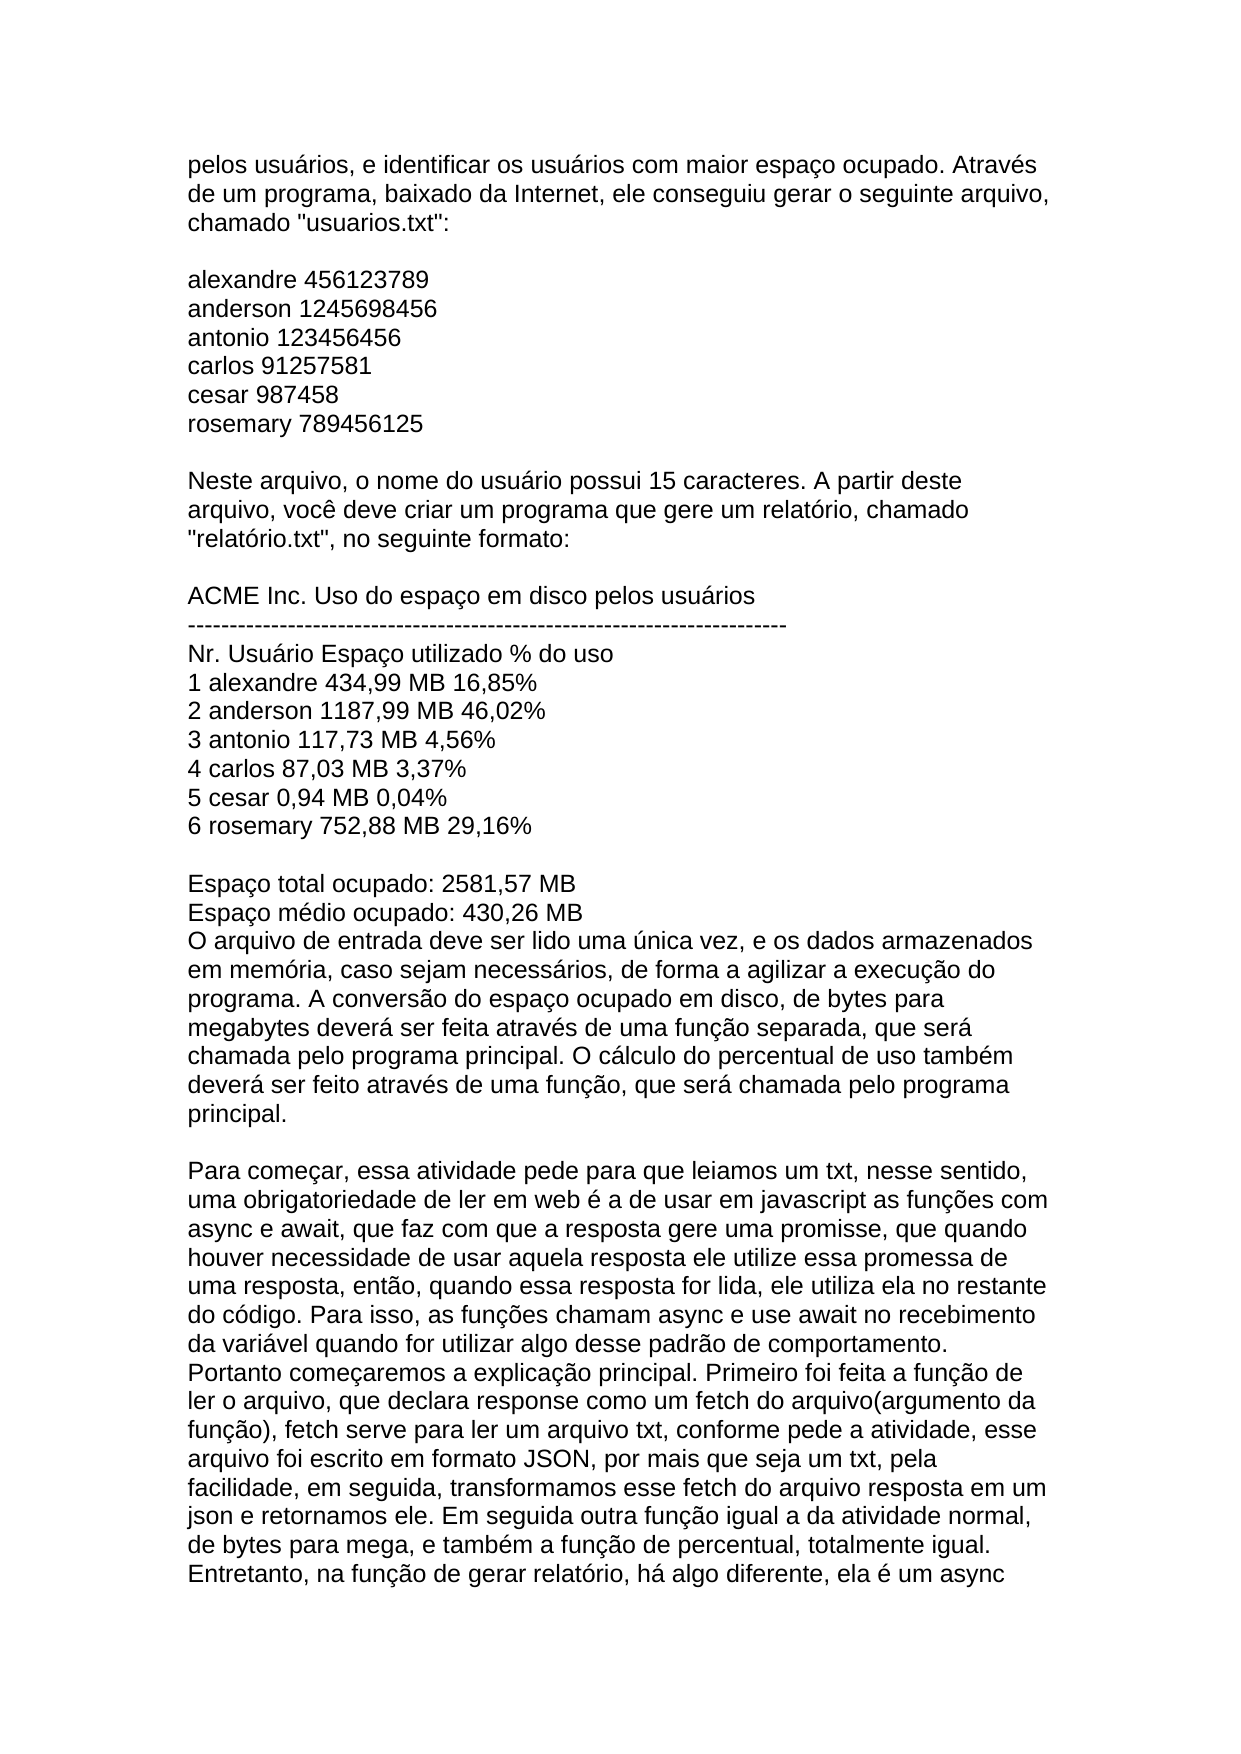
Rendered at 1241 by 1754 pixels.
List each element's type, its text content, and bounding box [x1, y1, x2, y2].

text carlos 91257581 [187, 351, 1053, 380]
text alexandre 456123789 [187, 265, 1053, 294]
text rosemary 789456125 [187, 409, 1053, 437]
text ------------------------------------------------------------------------ [187, 610, 1053, 639]
text antonio 123456456 [187, 322, 1053, 351]
text Nr. Usuário Espaço utilizado % do uso [187, 639, 1053, 667]
text 2 anderson 1187,99 MB 46,02% [187, 696, 1053, 725]
text ACME Inc. Uso do espaço em disco pelos usuários [187, 581, 1053, 610]
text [187, 150, 1053, 236]
text 1 alexandre 434,99 MB 16,85% [187, 667, 1053, 696]
text Espaço total ocupado: 2581,57 MB [187, 869, 1053, 897]
text Neste arquivo, o nome do usuário possui 15 caracteres. A partir deste arquivo, você deve criar um programa que gere um relatório, chamado "relatório.txt", no seguinte formato: [187, 466, 1053, 552]
text Espaço médio ocupado: 430,26 MB [187, 897, 1053, 926]
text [187, 1357, 1053, 1587]
text 3 antonio 117,73 MB 4,56% [187, 725, 1053, 754]
text 5 cesar 0,94 MB 0,04% [187, 782, 1053, 811]
text 6 rosemary 752,88 MB 29,16% [187, 811, 1053, 840]
text Para começar, essa atividade pede para que leiamos um txt, nesse sentido, uma obrigatoriedade de ler em web é a de usar em javascript as funções com async e await, que faz com que a resposta gere uma promisse, que quando houver necessidade de usar aquela resposta ele utilize essa promessa de uma resposta, então, quando essa resposta for lida, ele utiliza ela no restante do código. Para isso, as funções chamam async e use await no recebimento da variável quando for utilizar algo desse padrão de comportamento. [187, 1156, 1053, 1357]
text O arquivo de entrada deve ser lido uma única vez, e os dados armazenados em memória, caso sejam necessários, de forma a agilizar a execução do programa. A conversão do espaço ocupado em disco, de bytes para megabytes deverá ser feita através de uma função separada, que será chamada pelo programa principal. O cálculo do percentual de uso também deverá ser feito através de uma função, que será chamada pelo programa principal. [187, 926, 1053, 1127]
text cesar 987458 [187, 380, 1053, 409]
text anderson 1245698456 [187, 294, 1053, 322]
text 4 carlos 87,03 MB 3,37% [187, 754, 1053, 782]
